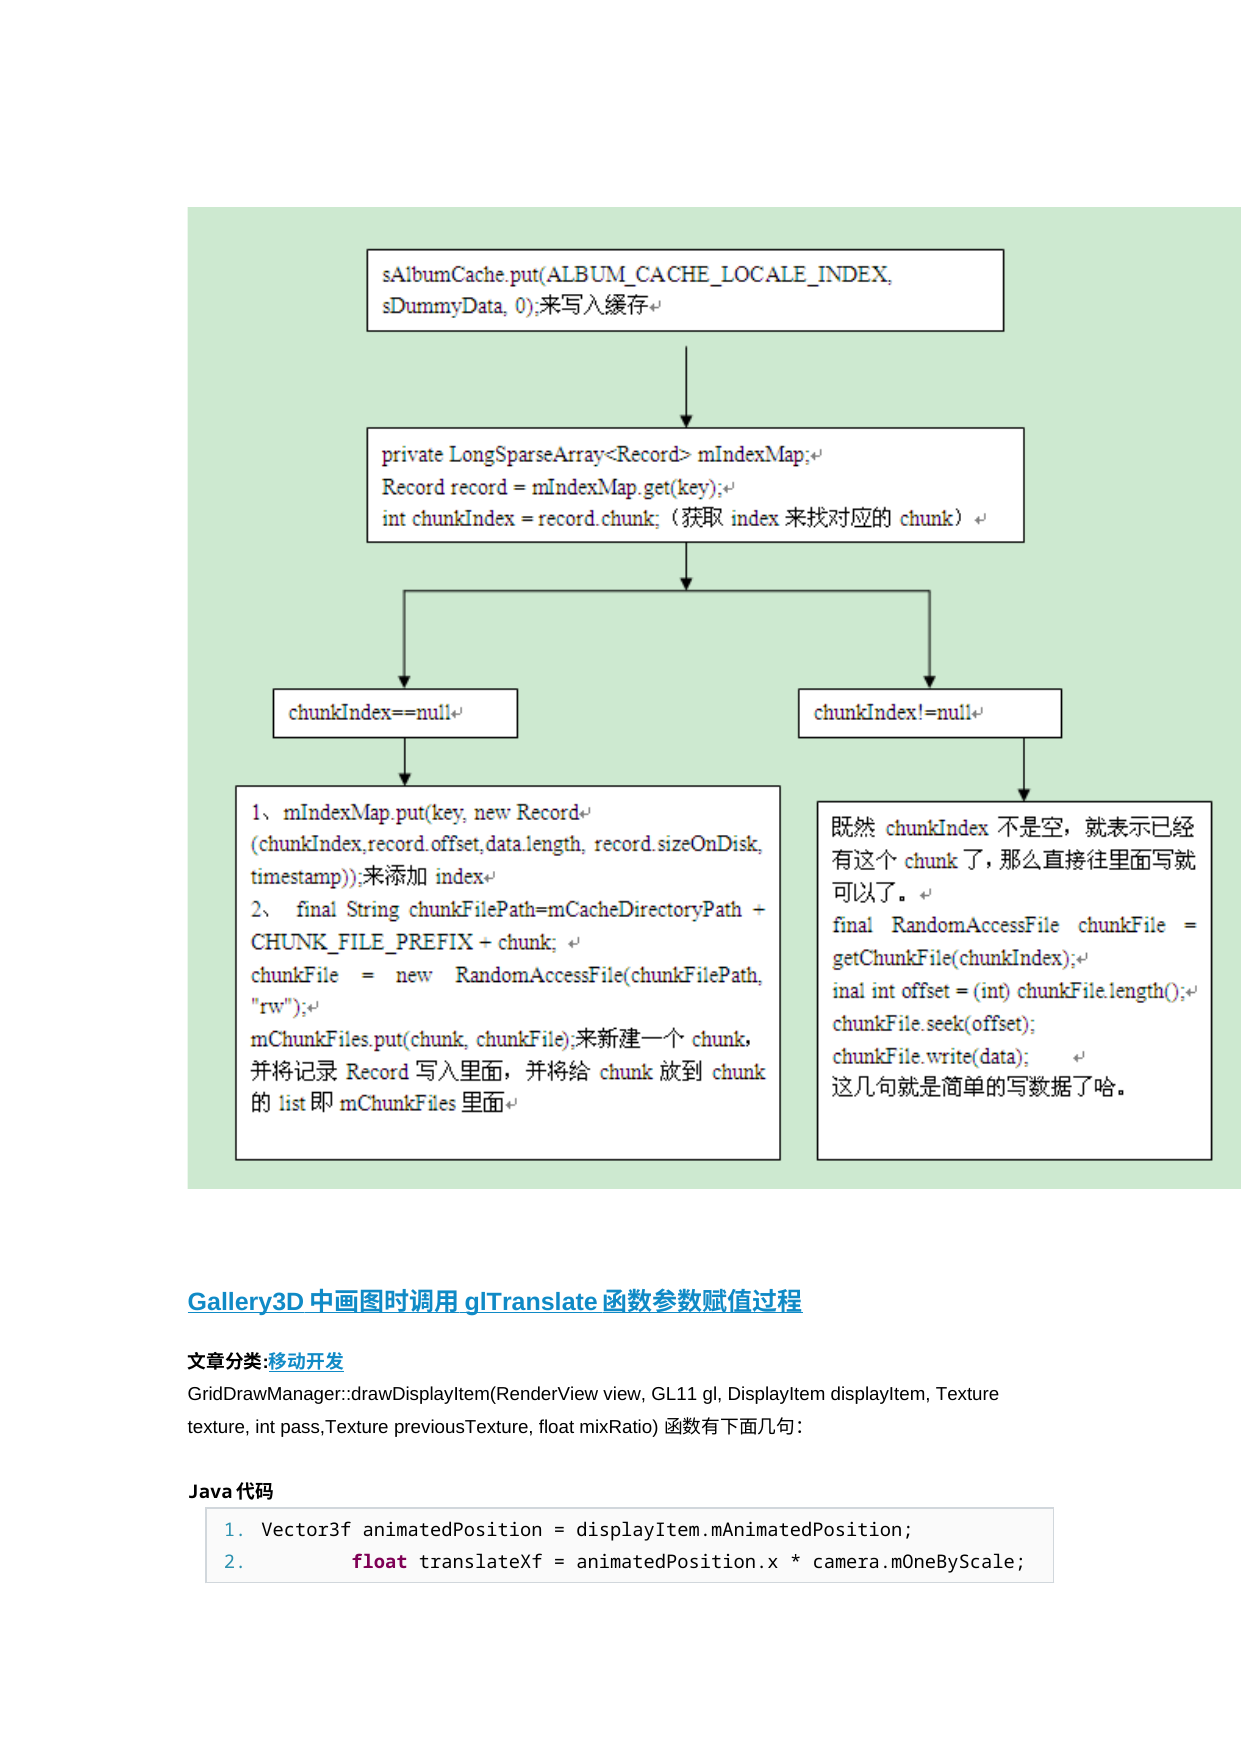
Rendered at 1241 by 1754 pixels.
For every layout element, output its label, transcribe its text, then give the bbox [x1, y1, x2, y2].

picture [187, 207, 1241, 1189]
text Java代码 [187, 1474, 1053, 1507]
text Gallery3D中画图时调用glTranslate函数参数赋值过程 [187, 1267, 1053, 1332]
text GridDrawManager::drawDisplayItem(RenderView view, GL11 gl, DisplayItem displayItem, Texture texture, int pass,Texture previousTexture, float mixRatio) 函数有下面几句： [187, 1377, 1053, 1474]
text 文章分类:移动开发 [187, 1344, 1053, 1377]
list Vector3f animatedPosition = displayItem.mAnimatedPosition; [207, 1509, 1053, 1539]
list float translateXf = animatedPosition.x * camera.mOneByScale; [207, 1539, 1053, 1582]
